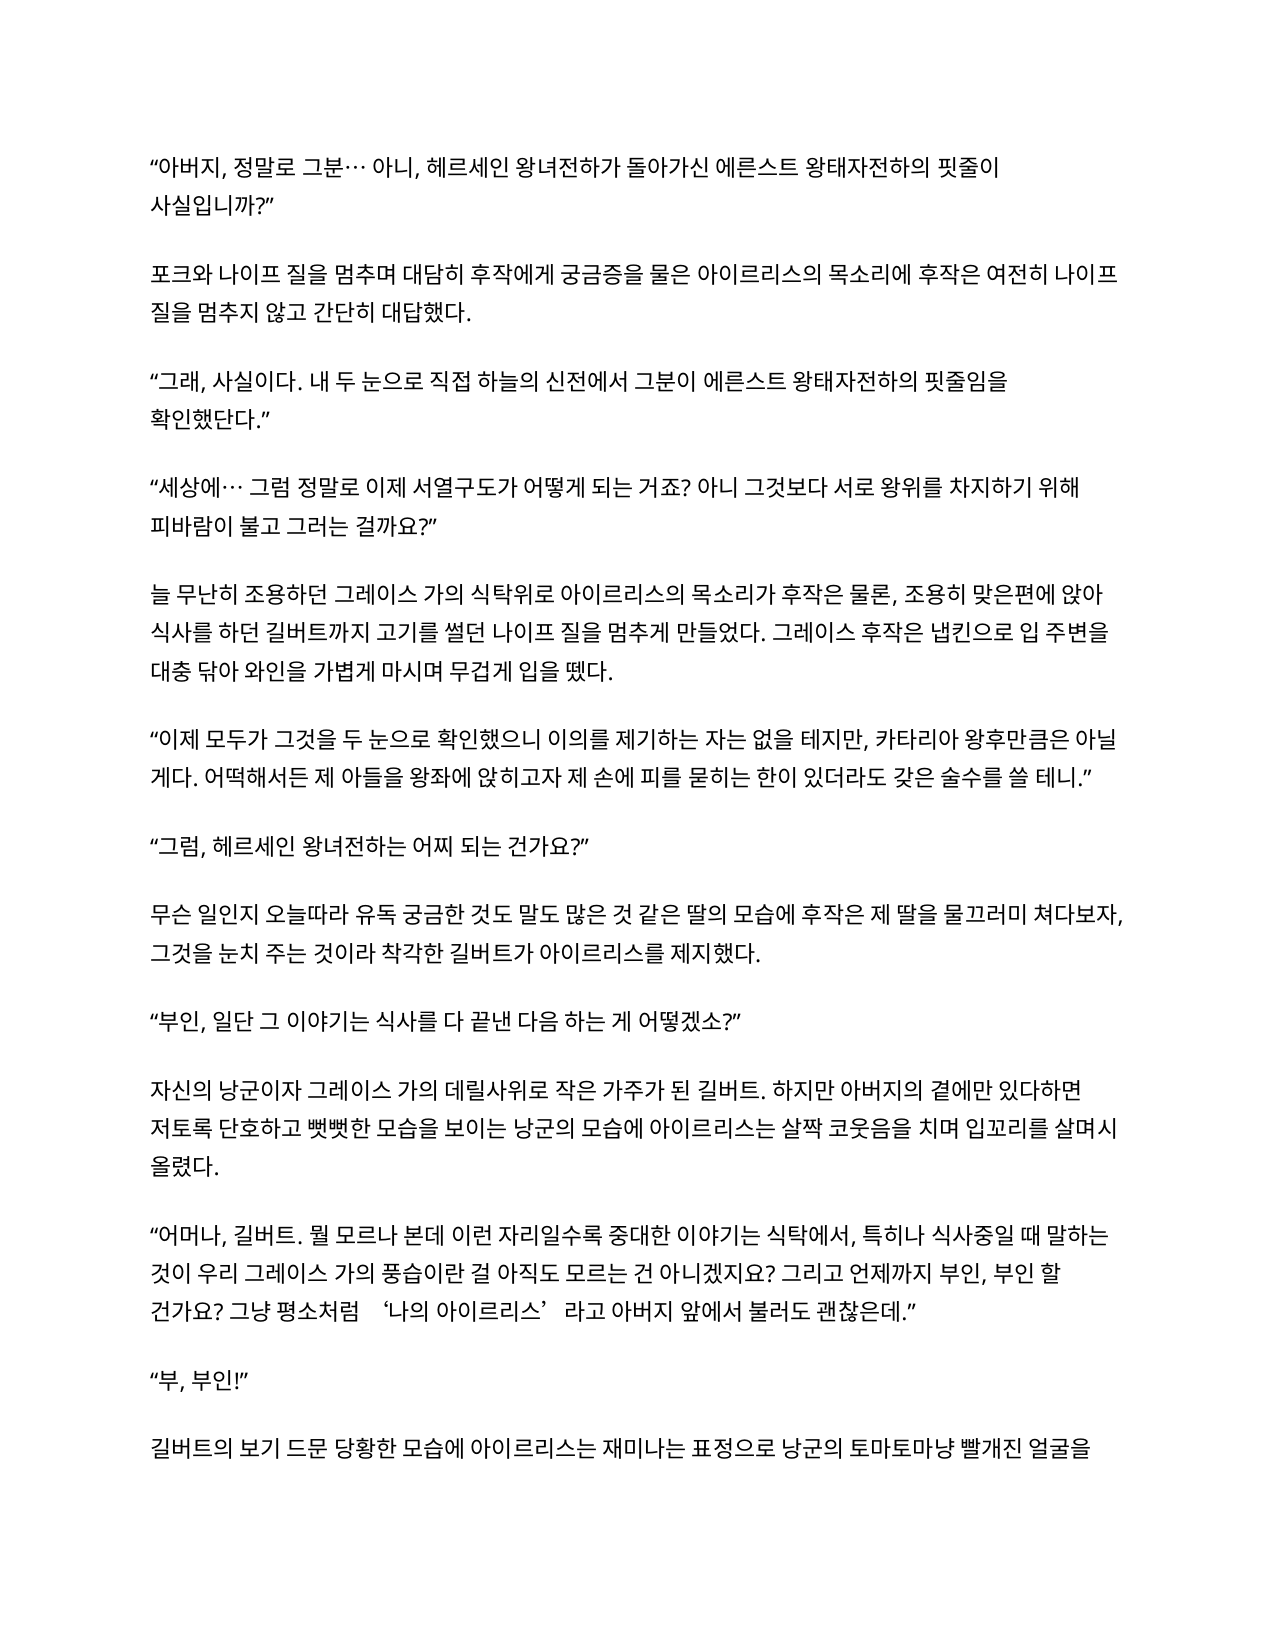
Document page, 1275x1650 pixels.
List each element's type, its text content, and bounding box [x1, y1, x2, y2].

text 무슨 일인지 오늘따라 유독 궁금한 것도 말도 많은 것 같은 딸의 모습에 후작은 제 딸을 물끄러미 쳐다보자, 그것을 눈치 주는 것이라 착각한 길버트가 아이르리스를 제지했다. [150, 897, 1125, 969]
text “이제 모두가 그것을 두 눈으로 확인했으니 이의를 제기하는 자는 없을 테지만, 카타리아 왕후만큼은 아닐 게다. 어떡해서든 제 아들을 왕좌에 앉히고자 제 손에 피를 묻히는 한이 있더라도 갖은 술수를 쓸 테니.” [150, 722, 1125, 793]
text “그럼, 헤르세인 왕녀전하는 어찌 되는 건가요?” [150, 829, 1125, 862]
text “부인, 일단 그 이야기는 식사를 다 끝낸 다음 하는 게 어떻겠소?” [150, 1004, 1125, 1037]
text “부, 부인!” [150, 1362, 1125, 1396]
text “세상에… 그럼 정말로 이제 서열구도가 어떻게 되는 거죠? 아니 그것보다 서로 왕위를 차지하기 위해 피바람이 불고 그러는 걸까요?” [150, 470, 1125, 542]
text “그래, 사실이다. 내 두 눈으로 직접 하늘의 신전에서 그분이 에른스트 왕태자전하의 핏줄임을 확인했단다.” [150, 363, 1125, 435]
text “어머나, 길버트. 뭘 모르나 본데 이런 자리일수록 중대한 이야기는 식탁에서, 특히나 식사중일 때 말하는 것이 우리 그레이스 가의 풍습이란 걸 아직도 모르는 건 아니겠지요? 그리고 언제까지 부인, 부인 할 건가요? 그냥 평소처럼 ‘나의 아이르리스’라고 아버지 앞에서 불러도 괜찮은데.” [150, 1217, 1125, 1327]
text “아버지, 정말로 그분… 아니, 헤르세인 왕녀전하가 돌아가신 에른스트 왕태자전하의 핏줄이 사실입니까?” [150, 150, 1125, 222]
text 자신의 낭군이자 그레이스 가의 데릴사위로 작은 가주가 된 길버트. 하지만 아버지의 곁에만 있다하면 저토록 단호하고 뻣뻣한 모습을 보이는 낭군의 모습에 아이르리스는 살짝 코웃음을 치며 입꼬리를 살며시 올렸다. [150, 1073, 1125, 1182]
text 포크와 나이프 질을 멈추며 대담히 후작에게 궁금증을 물은 아이르리스의 목소리에 후작은 여전히 나이프 질을 멈추지 않고 간단히 대답했다. [150, 257, 1125, 328]
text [150, 1431, 1125, 1464]
text 늘 무난히 조용하던 그레이스 가의 식탁위로 아이르리스의 목소리가 후작은 물론, 조용히 맞은편에 앉아 식사를 하던 길버트까지 고기를 썰던 나이프 질을 멈추게 만들었다. 그레이스 후작은 냅킨으로 입 주변을 대충 닦아 와인을 가볍게 마시며 무겁게 입을 뗐다. [150, 577, 1125, 687]
